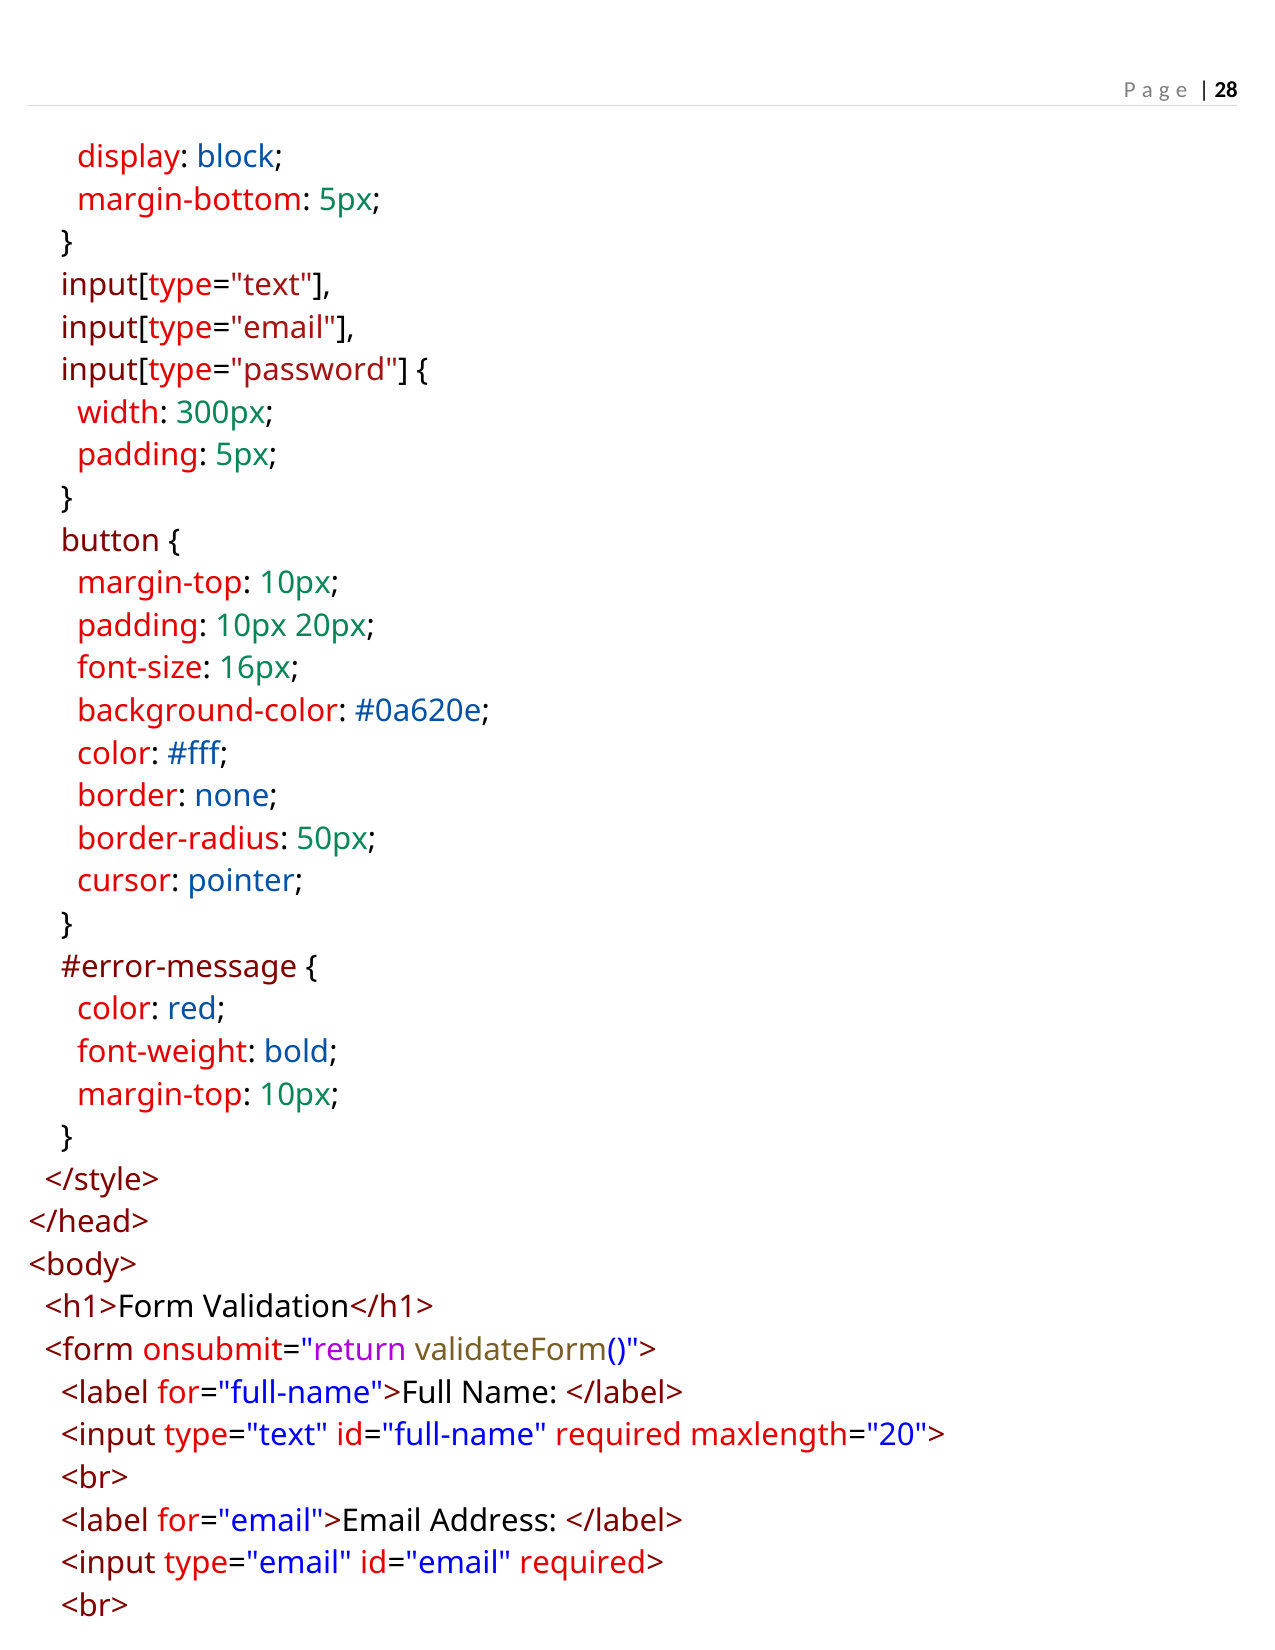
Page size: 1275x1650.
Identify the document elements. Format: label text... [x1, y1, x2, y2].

text <label for="full-name">Full Name: </label> [28, 1370, 1237, 1412]
text font-weight: bold; [28, 1029, 1237, 1071]
text font-size: 16px; [28, 645, 1237, 688]
text } [28, 219, 1237, 262]
text <input type="text" id="full-name" required maxlength="20"> [28, 1412, 1237, 1455]
text cursor: pointer; [28, 858, 1237, 901]
text </style> [28, 1157, 1237, 1199]
text input[type="email"], [28, 304, 1237, 347]
text <br> [28, 1583, 1237, 1625]
text color: red; [28, 986, 1237, 1029]
text </head> [28, 1199, 1237, 1242]
text <label for="email">Email Address: </label> [28, 1497, 1237, 1540]
text input[type="password"] { [28, 347, 1237, 390]
text display: block; [28, 134, 1237, 177]
text } [28, 901, 1237, 944]
text padding: 5px; [28, 432, 1237, 475]
text <input type="email" id="email" required> [28, 1540, 1237, 1583]
text <form onsubmit="return validateForm()"> [28, 1327, 1237, 1370]
text margin-top: 10px; [28, 560, 1237, 603]
text #error-message { [28, 944, 1237, 986]
text } [28, 1114, 1237, 1157]
text background-color: #0a620e; [28, 688, 1237, 731]
text input[type="text"], [28, 262, 1237, 304]
text border: none; [28, 773, 1237, 816]
text border-radius: 50px; [28, 816, 1237, 858]
text margin-top: 10px; [28, 1071, 1237, 1114]
text <h1>Form Validation</h1> [28, 1284, 1237, 1327]
text } [28, 475, 1237, 518]
text <body> [28, 1242, 1237, 1284]
text width: 300px; [28, 390, 1237, 432]
text <br> [28, 1455, 1237, 1497]
text color: #fff; [28, 731, 1237, 773]
text padding: 10px 20px; [28, 603, 1237, 645]
text button { [28, 518, 1237, 560]
text margin-bottom: 5px; [28, 177, 1237, 219]
